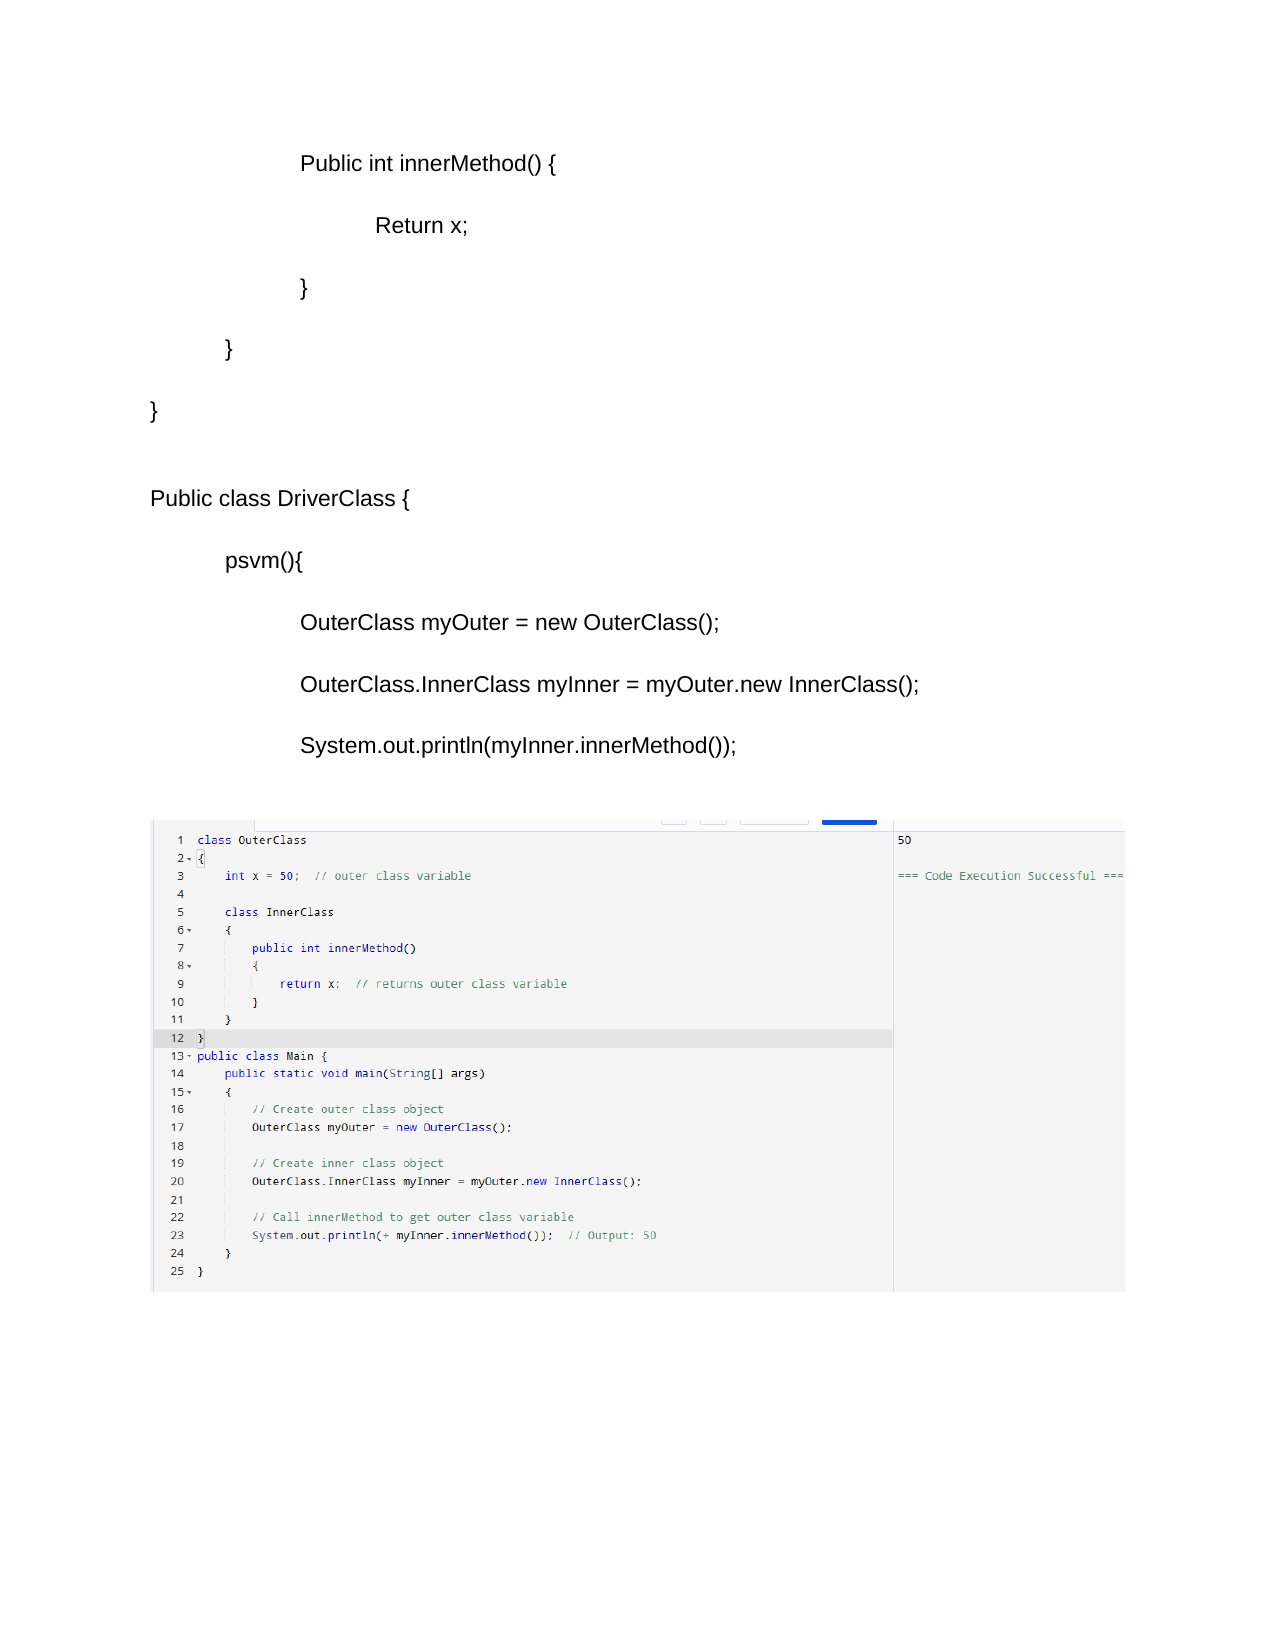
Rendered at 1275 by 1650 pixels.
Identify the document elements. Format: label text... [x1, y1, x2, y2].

text } [150, 335, 1087, 362]
text System.out.println(myInner.innerMethod()); [150, 732, 1087, 759]
text Public int innerMethod() { [150, 150, 1087, 176]
text Return x; [150, 212, 1087, 238]
picture [150, 820, 1125, 1292]
text OuterClass myOuter = new OuterClass(); [150, 609, 1087, 635]
text OuterClass.InnerClass myInner = myOuter.new InnerClass(); [150, 671, 1087, 697]
text } [150, 273, 1087, 300]
text Public class DriverClass { [150, 485, 1087, 512]
text } [150, 397, 1087, 423]
text psvm(){ [150, 547, 1087, 573]
